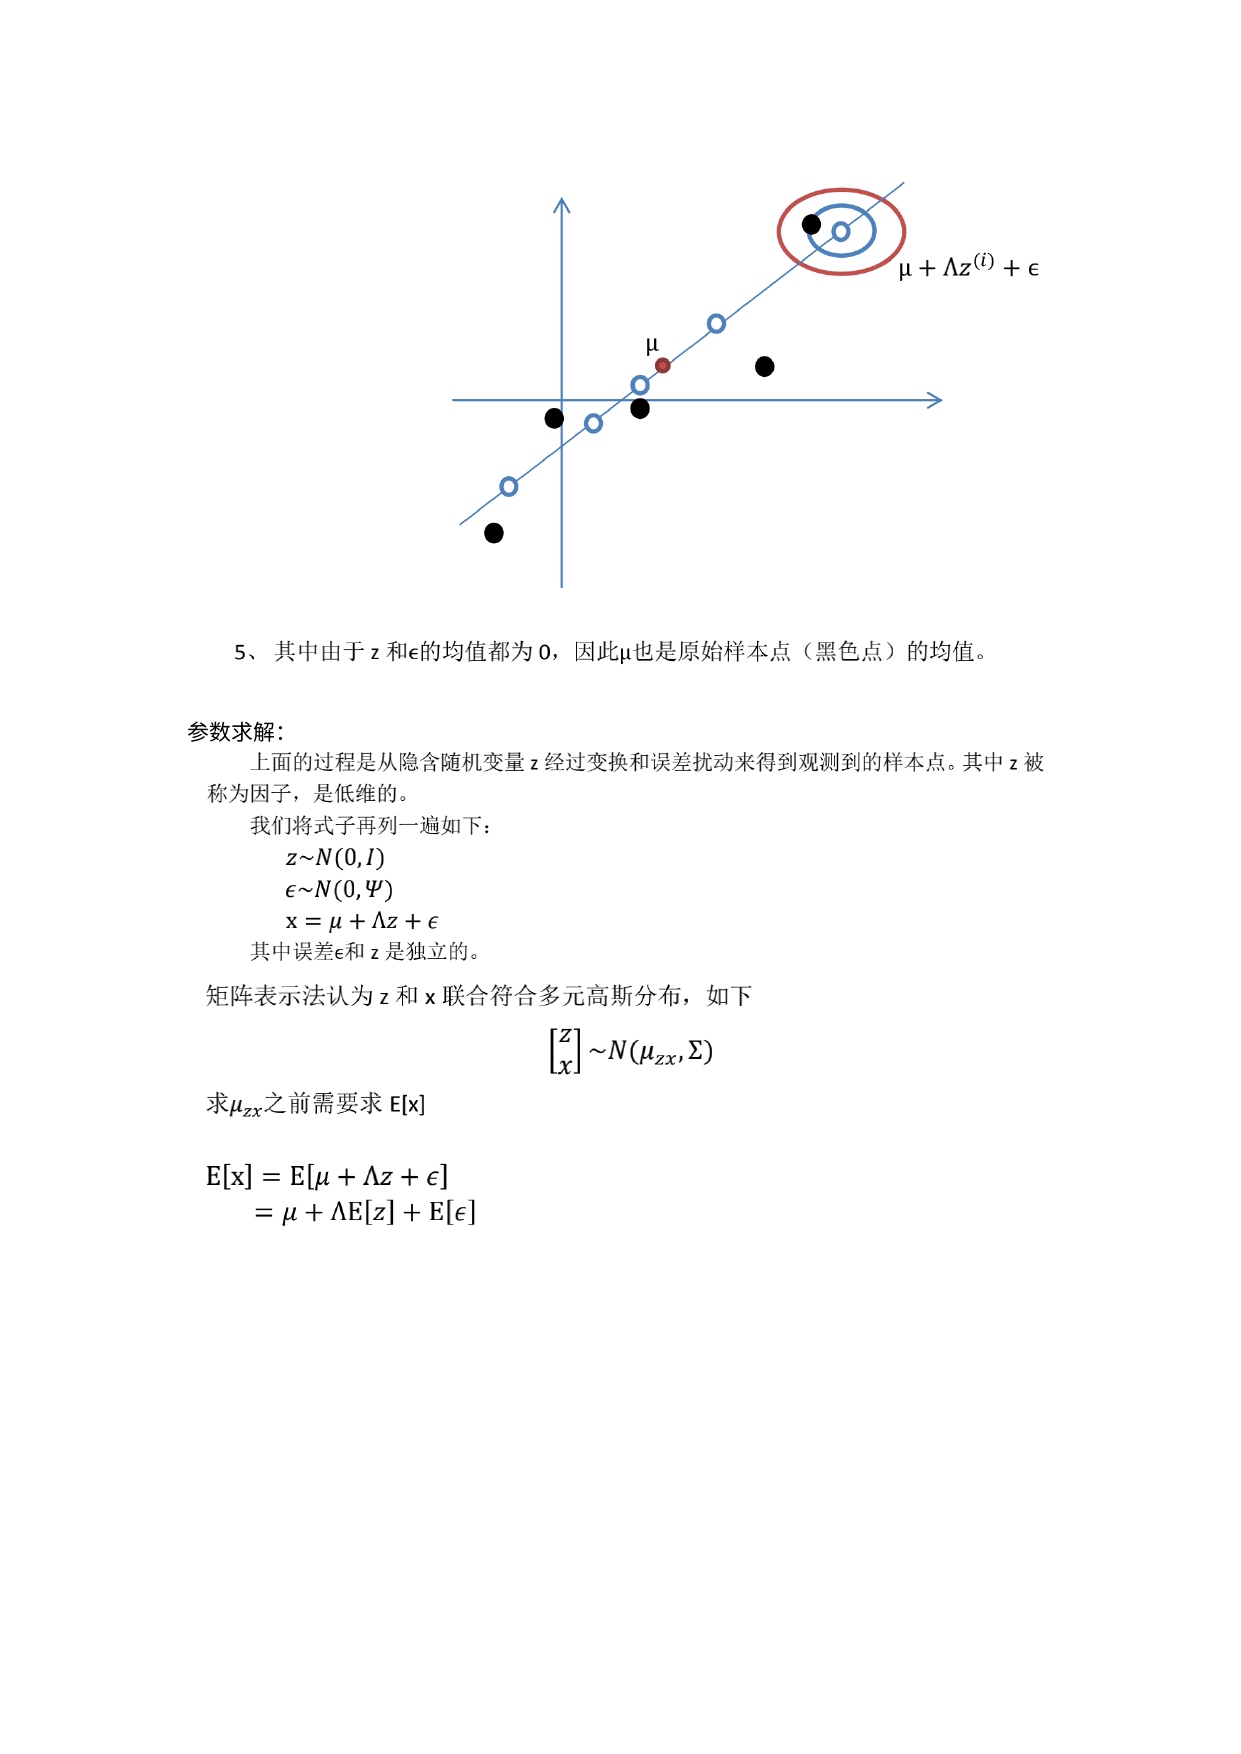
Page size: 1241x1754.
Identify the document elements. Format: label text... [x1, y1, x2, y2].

picture [187, 974, 776, 1237]
picture [187, 747, 1053, 963]
text 参数求解： [187, 714, 1053, 747]
picture [187, 162, 1052, 684]
